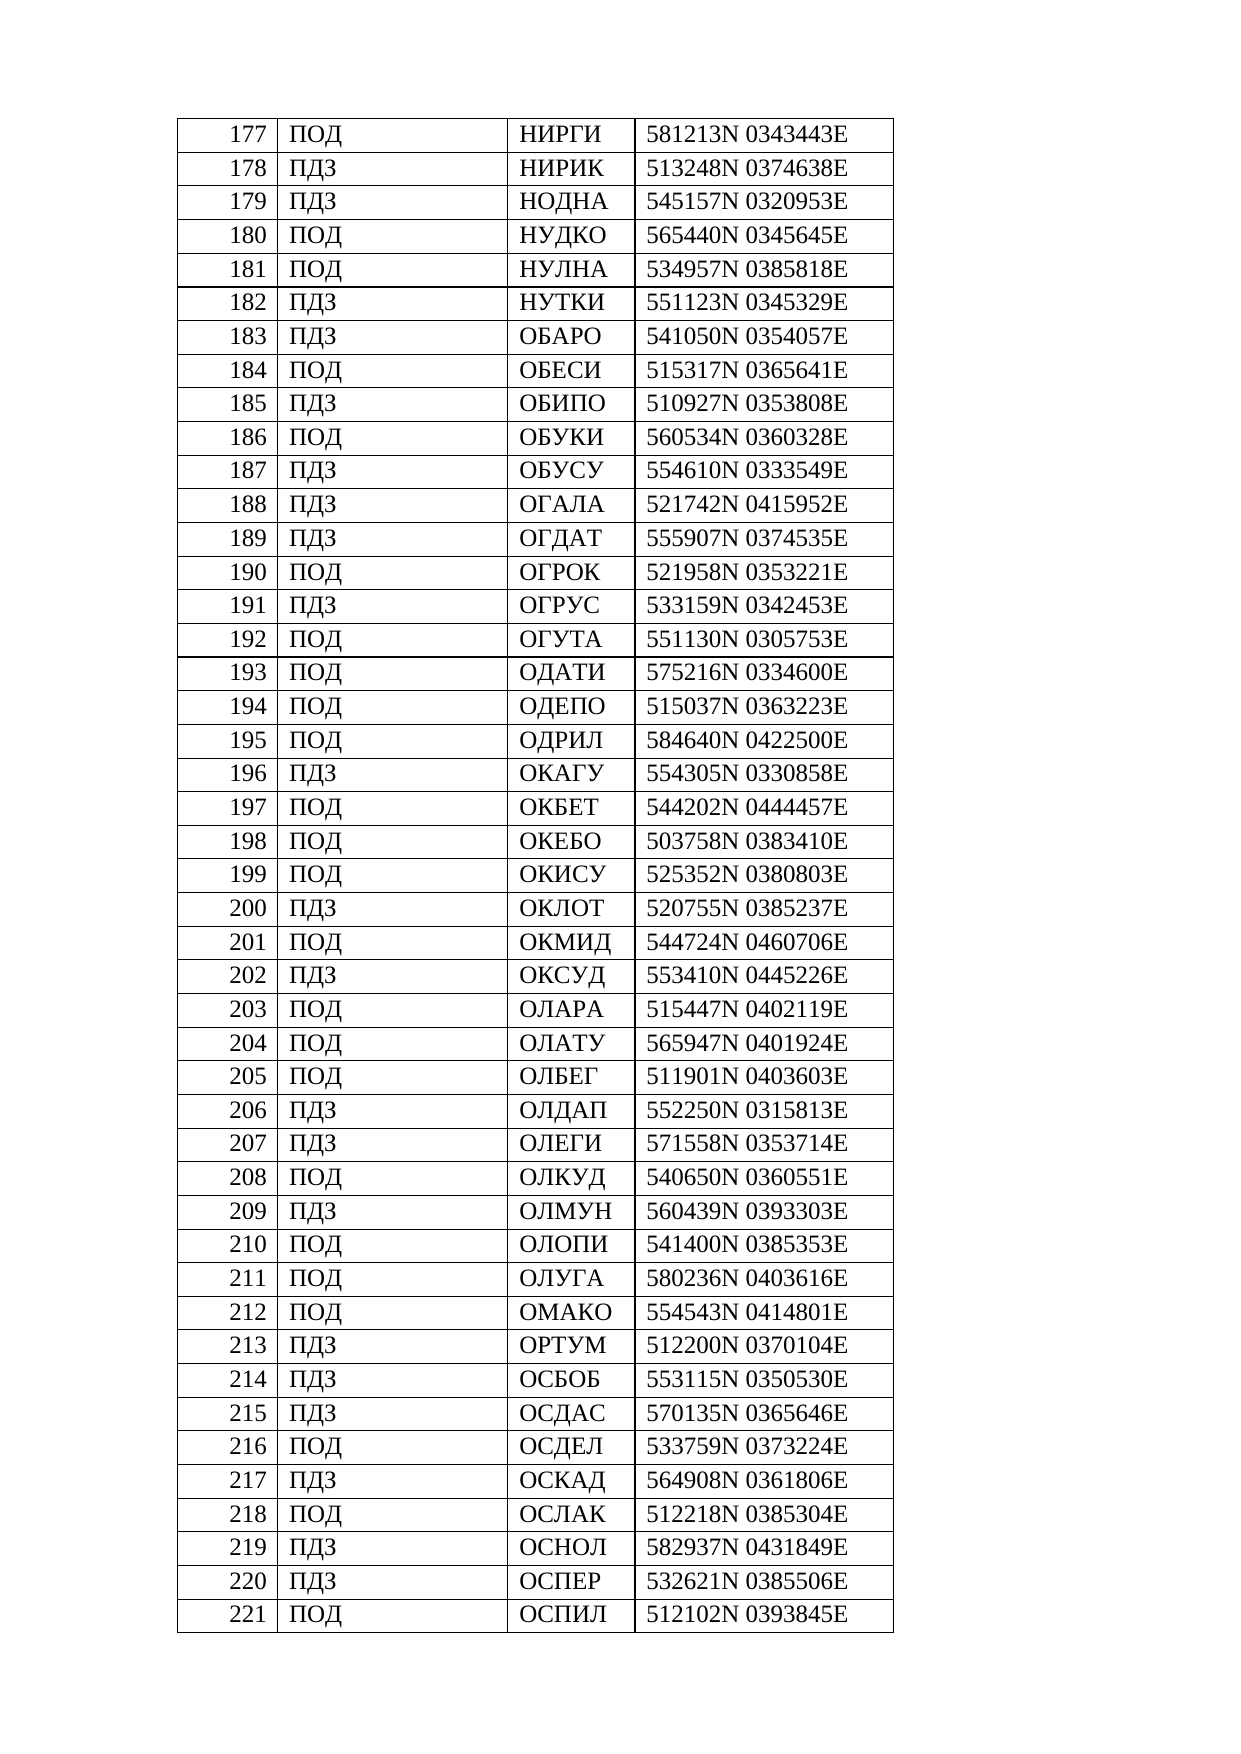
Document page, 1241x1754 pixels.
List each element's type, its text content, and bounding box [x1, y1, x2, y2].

table_cell 544724N 0460706E [636, 927, 893, 959]
table_cell 187 [178, 456, 277, 488]
table_cell НОДНА [508, 186, 634, 219]
table_cell ПОД [278, 826, 507, 858]
table_cell ПДЗ [278, 186, 507, 219]
table_cell 541050N 0354057E [636, 321, 893, 354]
table_cell 551130N 0305753E [636, 624, 893, 656]
table_cell ПОД [278, 792, 507, 825]
table_cell 219 [178, 1532, 277, 1565]
table_cell ПДЗ [278, 388, 507, 421]
table_cell ОСДЕЛ [508, 1431, 634, 1464]
table_cell 218 [178, 1499, 277, 1531]
table_cell ОКБЕТ [508, 792, 634, 825]
table_cell 515317N 0365641E [636, 355, 893, 387]
table_cell 185 [178, 388, 277, 421]
table_cell ПОД [278, 1230, 507, 1262]
table_cell ПДЗ [278, 759, 507, 791]
table_cell 214 [178, 1364, 277, 1397]
table_cell 534957N 0385818E [636, 254, 893, 286]
table_cell ОЛЕГИ [508, 1129, 634, 1161]
table_cell ОГДАТ [508, 523, 634, 556]
table_cell ПОД [278, 658, 507, 690]
table_cell 178 [178, 153, 277, 185]
table_cell ОКСУД [508, 960, 634, 993]
table_cell ПОД [278, 422, 507, 454]
table_cell 206 [178, 1095, 277, 1127]
table_cell ПОД [278, 1297, 507, 1329]
table_cell 533159N 0342453E [636, 590, 893, 623]
table_cell 197 [178, 792, 277, 825]
table_cell ПОД [278, 994, 507, 1027]
table_cell 192 [178, 624, 277, 656]
table_cell 201 [178, 927, 277, 959]
table_cell НИРГИ [508, 119, 634, 152]
table_cell 184 [178, 355, 277, 387]
table_cell ПДЗ [278, 288, 507, 320]
table_cell ОКАГУ [508, 759, 634, 791]
table_cell 511901N 0403603E [636, 1061, 893, 1094]
table_cell ПДЗ [278, 960, 507, 993]
table_cell НИРИК [508, 153, 634, 185]
table_cell ОДЕПО [508, 691, 634, 724]
table_cell ПОД [278, 220, 507, 253]
table_cell ПДЗ [278, 153, 507, 185]
table_cell 196 [178, 759, 277, 791]
table_cell ПОД [278, 624, 507, 656]
table_cell ПОД [278, 1431, 507, 1464]
table_cell ОКЛОТ [508, 893, 634, 926]
table_cell 520755N 0385237E [636, 893, 893, 926]
table_cell 216 [178, 1431, 277, 1464]
table_cell ПОД [278, 119, 507, 152]
table_cell ОГАЛА [508, 489, 634, 522]
table_cell ПДЗ [278, 1532, 507, 1565]
table_cell ПОД [278, 557, 507, 589]
table_cell 512200N 0370104E [636, 1330, 893, 1363]
table_cell 212 [178, 1297, 277, 1329]
table_cell ПОД [278, 254, 507, 286]
table_cell 553115N 0350530E [636, 1364, 893, 1397]
table_cell 533759N 0373224E [636, 1431, 893, 1464]
table_cell ПДЗ [278, 1566, 507, 1598]
table_cell 570135N 0365646E [636, 1398, 893, 1430]
table_cell ОМАКО [508, 1297, 634, 1329]
table_cell 565947N 0401924E [636, 1028, 893, 1060]
table_cell ОСПИЛ [508, 1600, 634, 1632]
table_cell 180 [178, 220, 277, 253]
table_cell 204 [178, 1028, 277, 1060]
table_cell 200 [178, 893, 277, 926]
table_cell 513248N 0374638E [636, 153, 893, 185]
table_cell 551123N 0345329E [636, 288, 893, 320]
table_cell ПДЗ [278, 1465, 507, 1498]
table_cell 189 [178, 523, 277, 556]
table_cell ПДЗ [278, 1364, 507, 1397]
table_cell 554610N 0333549E [636, 456, 893, 488]
table_cell 182 [178, 288, 277, 320]
table_cell ПДЗ [278, 1196, 507, 1228]
table_cell 193 [178, 658, 277, 690]
table_cell 203 [178, 994, 277, 1027]
table_cell 540650N 0360551E [636, 1162, 893, 1195]
table_cell ОГРУС [508, 590, 634, 623]
table_cell 515037N 0363223E [636, 691, 893, 724]
table_cell ОСДАС [508, 1398, 634, 1430]
table_cell 510927N 0353808E [636, 388, 893, 421]
table_cell ОБУКИ [508, 422, 634, 454]
table_cell ПОД [278, 859, 507, 892]
table_cell 183 [178, 321, 277, 354]
table_cell 191 [178, 590, 277, 623]
table_cell ОЛБЕГ [508, 1061, 634, 1094]
table_cell ОГУТА [508, 624, 634, 656]
table_cell 545157N 0320953E [636, 186, 893, 219]
table_cell 521742N 0415952E [636, 489, 893, 522]
table_cell ПОД [278, 1061, 507, 1094]
table_cell ОБАРО [508, 321, 634, 354]
table_cell 525352N 0380803E [636, 859, 893, 892]
table_cell 560439N 0393303E [636, 1196, 893, 1228]
table_cell 554305N 0330858E [636, 759, 893, 791]
table_cell 580236N 0403616E [636, 1263, 893, 1296]
table_cell 209 [178, 1196, 277, 1228]
table_cell ОЛКУД [508, 1162, 634, 1195]
table_cell 190 [178, 557, 277, 589]
table_cell ОЛДАП [508, 1095, 634, 1127]
table_cell 584640N 0422500E [636, 725, 893, 757]
table_cell ОЛМУН [508, 1196, 634, 1228]
table_cell ПДЗ [278, 456, 507, 488]
table_cell ПДЗ [278, 321, 507, 354]
table_cell 575216N 0334600E [636, 658, 893, 690]
table_cell 541400N 0385353E [636, 1230, 893, 1262]
table_cell ОСКАД [508, 1465, 634, 1498]
table_cell 532621N 0385506E [636, 1566, 893, 1598]
table_cell 202 [178, 960, 277, 993]
table_cell 195 [178, 725, 277, 757]
table_cell 198 [178, 826, 277, 858]
table_cell ПОД [278, 1499, 507, 1531]
table_cell 177 [178, 119, 277, 152]
table_cell 554543N 0414801E [636, 1297, 893, 1329]
table_cell 564908N 0361806E [636, 1465, 893, 1498]
table_cell ОЛАТУ [508, 1028, 634, 1060]
table_cell ОЛУГА [508, 1263, 634, 1296]
table_cell ПДЗ [278, 1398, 507, 1430]
table_cell ПДЗ [278, 1129, 507, 1161]
table_cell ПДЗ [278, 893, 507, 926]
table_cell 544202N 0444457E [636, 792, 893, 825]
table_cell 179 [178, 186, 277, 219]
table_cell 581213N 0343443E [636, 119, 893, 152]
table_cell ОБУСУ [508, 456, 634, 488]
table_cell ОДРИЛ [508, 725, 634, 757]
table_cell ПДЗ [278, 1330, 507, 1363]
table_cell ПДЗ [278, 489, 507, 522]
table_cell 552250N 0315813E [636, 1095, 893, 1127]
table_cell 210 [178, 1230, 277, 1262]
table_cell НУДКО [508, 220, 634, 253]
table_cell ОСНОЛ [508, 1532, 634, 1565]
table_cell 555907N 0374535E [636, 523, 893, 556]
table_cell 221 [178, 1600, 277, 1632]
table_cell ОСБОБ [508, 1364, 634, 1397]
table_cell 211 [178, 1263, 277, 1296]
table_cell 186 [178, 422, 277, 454]
table_cell ПДЗ [278, 1095, 507, 1127]
table_cell 565440N 0345645E [636, 220, 893, 253]
table_cell НУТКИ [508, 288, 634, 320]
table_cell 194 [178, 691, 277, 724]
table_cell 220 [178, 1566, 277, 1598]
table_cell ПОД [278, 691, 507, 724]
table_cell 215 [178, 1398, 277, 1430]
table_cell 512102N 0393845E [636, 1600, 893, 1632]
table_cell 503758N 0383410E [636, 826, 893, 858]
table_cell ПОД [278, 927, 507, 959]
table_cell ОКИСУ [508, 859, 634, 892]
table_cell ПОД [278, 725, 507, 757]
table_cell 512218N 0385304E [636, 1499, 893, 1531]
table_cell ОГРОК [508, 557, 634, 589]
table_cell ПОД [278, 1600, 507, 1632]
table_cell 571558N 0353714E [636, 1129, 893, 1161]
table_cell ОЛАРА [508, 994, 634, 1027]
table_cell ОРТУМ [508, 1330, 634, 1363]
table_cell ПОД [278, 1263, 507, 1296]
table_cell 515447N 0402119E [636, 994, 893, 1027]
table_cell ОСПЕР [508, 1566, 634, 1598]
table_cell 553410N 0445226E [636, 960, 893, 993]
table_cell ПОД [278, 1028, 507, 1060]
table_cell 213 [178, 1330, 277, 1363]
table_cell ОЛОПИ [508, 1230, 634, 1262]
table_cell 199 [178, 859, 277, 892]
table_cell 560534N 0360328E [636, 422, 893, 454]
table_cell ПДЗ [278, 590, 507, 623]
table_cell ОКМИД [508, 927, 634, 959]
table_cell ПОД [278, 355, 507, 387]
table_cell 217 [178, 1465, 277, 1498]
table_cell 205 [178, 1061, 277, 1094]
table_cell 208 [178, 1162, 277, 1195]
table_cell ОБЕСИ [508, 355, 634, 387]
table_cell ОСЛАК [508, 1499, 634, 1531]
table_cell ПОД [278, 1162, 507, 1195]
table_cell НУЛНА [508, 254, 634, 286]
table_cell 188 [178, 489, 277, 522]
table_cell ОДАТИ [508, 658, 634, 690]
table_cell 207 [178, 1129, 277, 1161]
table_cell ОКЕБО [508, 826, 634, 858]
table_cell 521958N 0353221E [636, 557, 893, 589]
table_cell 181 [178, 254, 277, 286]
table_cell 582937N 0431849E [636, 1532, 893, 1565]
table_cell ПДЗ [278, 523, 507, 556]
table_cell ОБИПО [508, 388, 634, 421]
